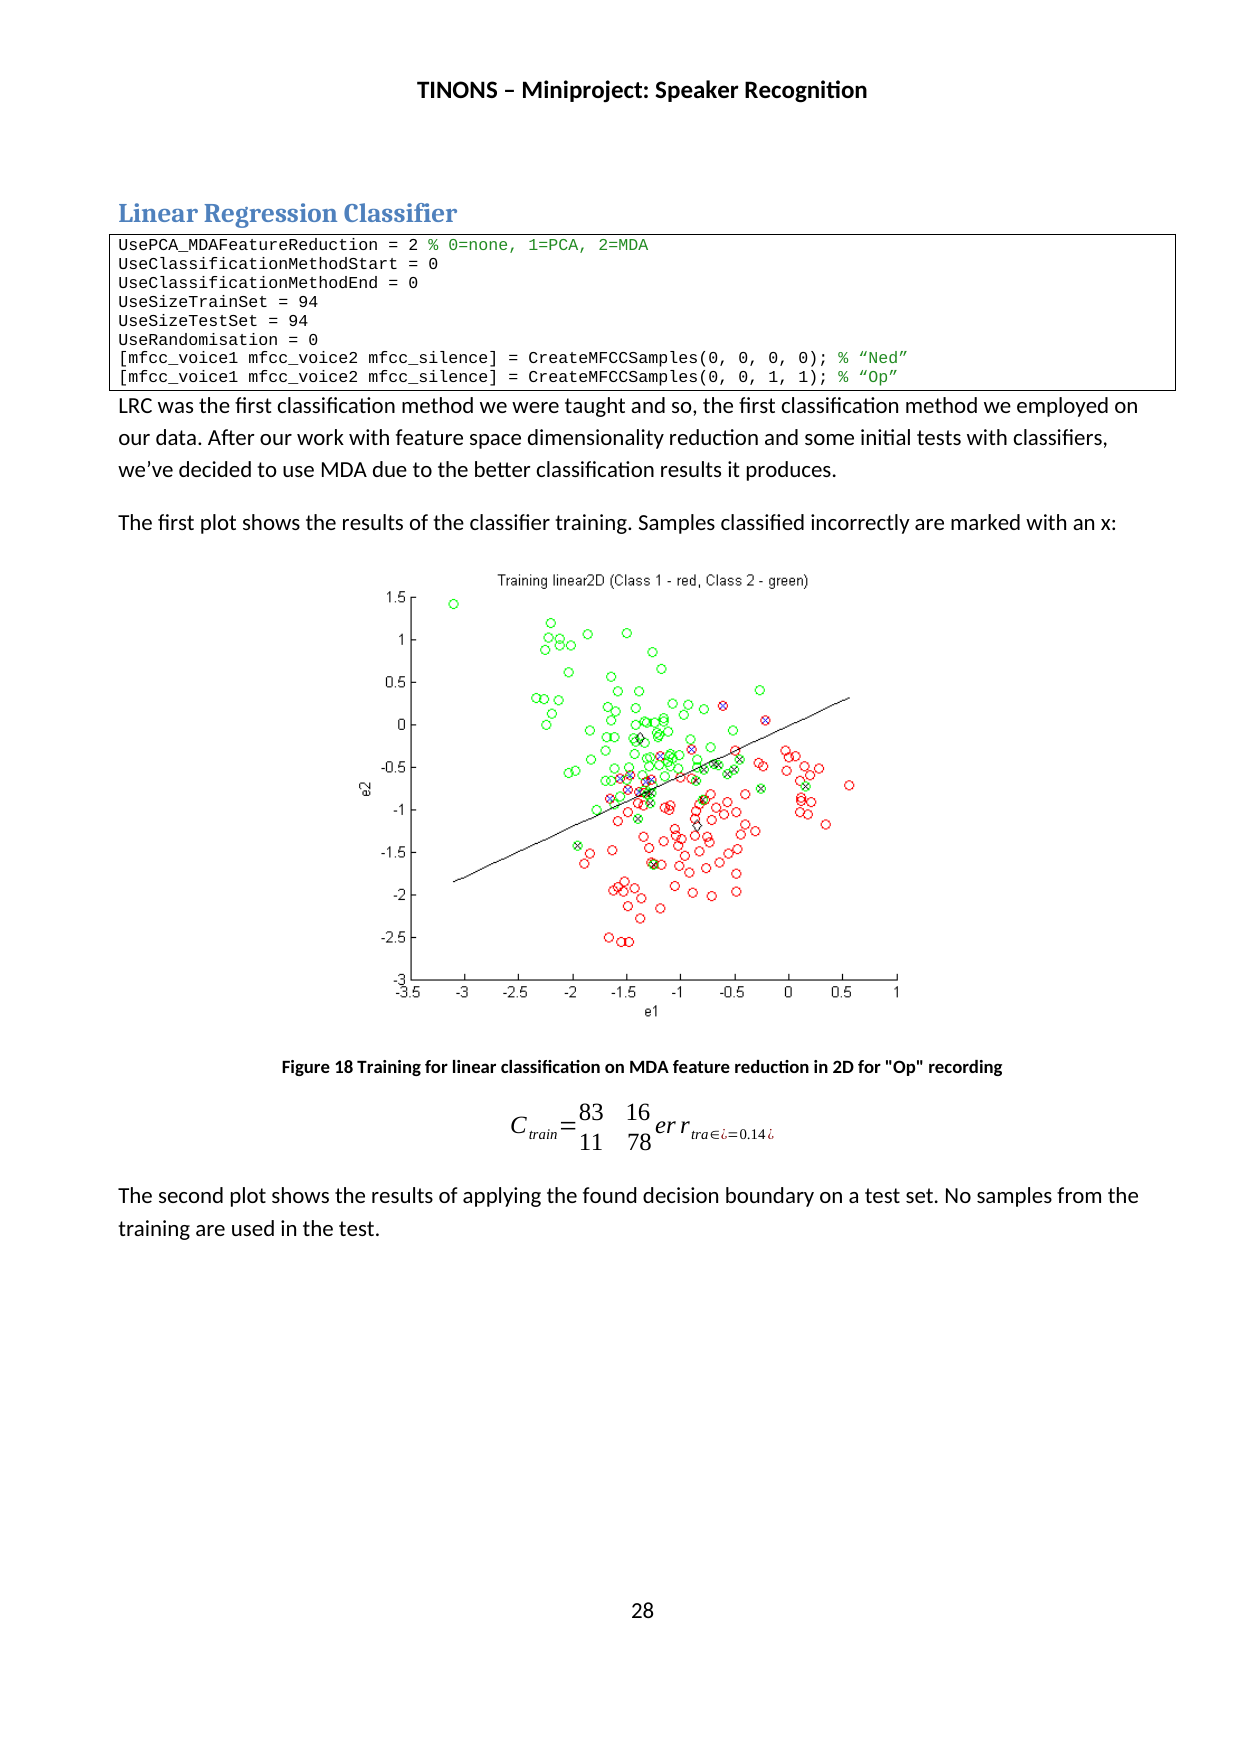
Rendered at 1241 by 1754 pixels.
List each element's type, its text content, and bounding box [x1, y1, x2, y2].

subtitle Linear Regression Classifier [118, 198, 1167, 229]
text The first plot shows the results of the classifier training. Samples classified incorrectly are marked with an x: [118, 508, 1167, 536]
text [mfcc_voice1 mfcc_voice2 mfcc_silence] = CreateMFCCSamples(0, 0, 1, 1); % “Op” [110, 366, 1175, 390]
text UseSizeTrainSet = 94 [118, 293, 1167, 312]
text UsePCA_MDAFeatureReduction = 2 % 0=none, 1=PCA, 2=MDA [110, 235, 1175, 256]
text [mfcc_voice1 mfcc_voice2 mfcc_silence] = CreateMFCCSamples(0, 0, 0, 0); % “Ned” [118, 350, 1167, 366]
text UseSizeTestSet = 94 [118, 312, 1167, 331]
text The second plot shows the results of applying the found decision boundary on a test set. No samples from the training are used in the test. [118, 1181, 1167, 1242]
text UseRandomisation = 0 [118, 331, 1167, 350]
text UseClassificationMethodEnd = 0 [118, 274, 1167, 293]
text UseClassificationMethodStart = 0 [118, 256, 1167, 274]
text Figure 18 Training for linear classification on MDA feature reduction in 2D for "Op" recording [118, 1055, 1167, 1078]
text LRC was the first classification method we were taught and so, the first classification method we employed on our data. After our work with feature space dimensionality reduction and some initial tests with classifiers, we’ve decided to use MDA due to the better classification results it produces. [118, 391, 1167, 483]
picture [329, 561, 956, 1031]
